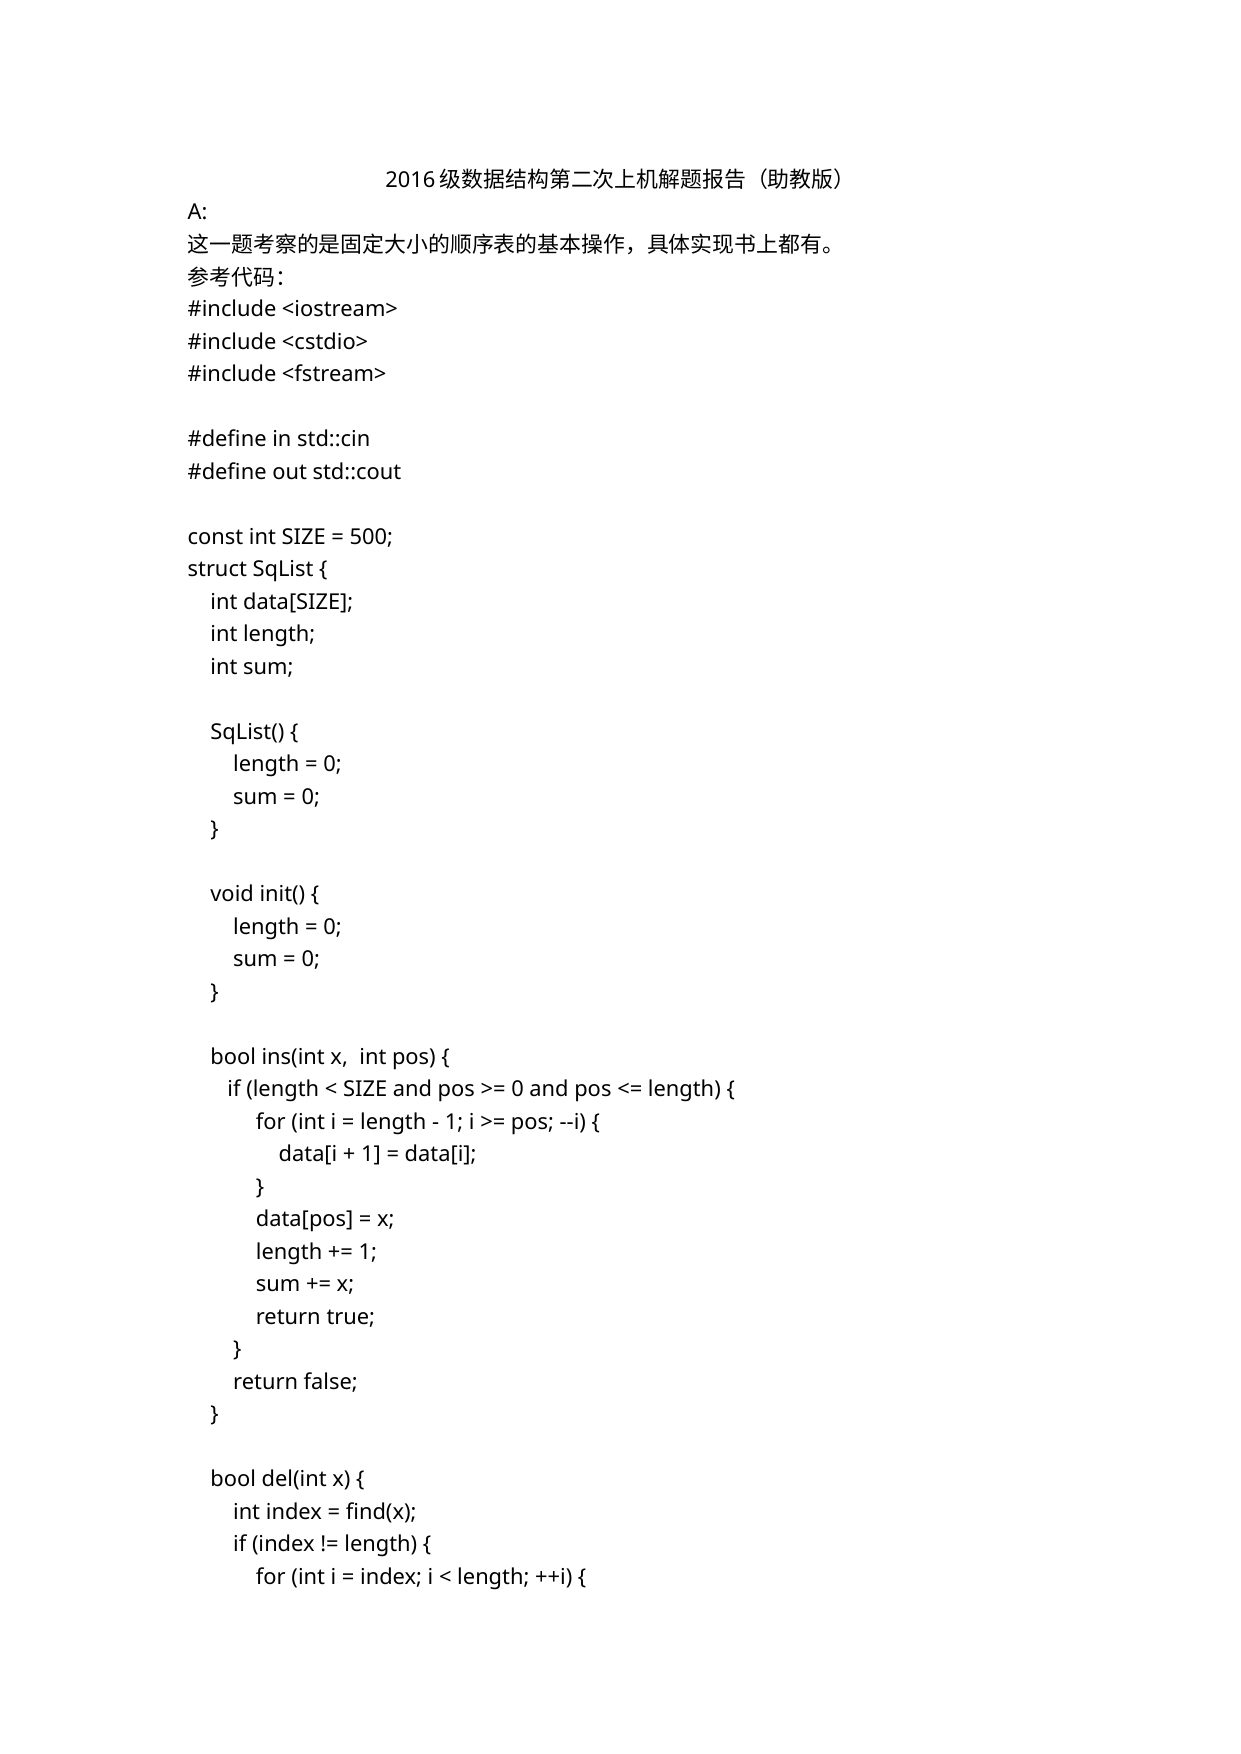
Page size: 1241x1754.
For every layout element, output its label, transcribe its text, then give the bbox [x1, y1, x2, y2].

text bool ins(int x, int pos) { [187, 1039, 1053, 1072]
text struct SqList { [187, 552, 1053, 584]
text for (int i = index; i < length; ++i) { [187, 1559, 1053, 1592]
text int length; [187, 617, 1053, 649]
text data[pos] = x; [187, 1202, 1053, 1234]
text int sum; [187, 649, 1053, 682]
text void init() { [187, 877, 1053, 909]
text sum = 0; [187, 779, 1053, 812]
text bool del(int x) { [187, 1462, 1053, 1494]
text SqList() { [187, 714, 1053, 747]
text #define out std::cout [187, 454, 1053, 487]
text #include <cstdio> [187, 324, 1053, 357]
text A: [187, 194, 1053, 227]
text 这一题考察的是固定大小的顺序表的基本操作，具体实现书上都有。 [187, 227, 1053, 259]
text int data[SIZE]; [187, 584, 1053, 617]
text length = 0; [187, 747, 1053, 779]
text } [187, 1332, 1053, 1364]
text } [187, 974, 1053, 1007]
text length += 1; [187, 1234, 1053, 1267]
text sum += x; [187, 1267, 1053, 1299]
text #include <iostream> [187, 292, 1053, 324]
text if (length < SIZE and pos >= 0 and pos <= length) { [187, 1072, 1053, 1104]
text 2016级数据结构第二次上机解题报告（助教版） [187, 162, 1053, 194]
text int index = find(x); [187, 1494, 1053, 1527]
text data[i + 1] = data[i]; [187, 1137, 1053, 1169]
text if (index != length) { [187, 1527, 1053, 1559]
text } [187, 1397, 1053, 1429]
text for (int i = length - 1; i >= pos; --i) { [187, 1104, 1053, 1137]
text const int SIZE = 500; [187, 519, 1053, 552]
text sum = 0; [187, 942, 1053, 974]
text } [187, 812, 1053, 844]
text return false; [187, 1364, 1053, 1397]
text #define in std::cin [187, 422, 1053, 454]
text } [187, 1169, 1053, 1202]
text #include <fstream> [187, 357, 1053, 389]
text length = 0; [187, 909, 1053, 942]
text return true; [187, 1299, 1053, 1332]
text 参考代码： [187, 259, 1053, 292]
